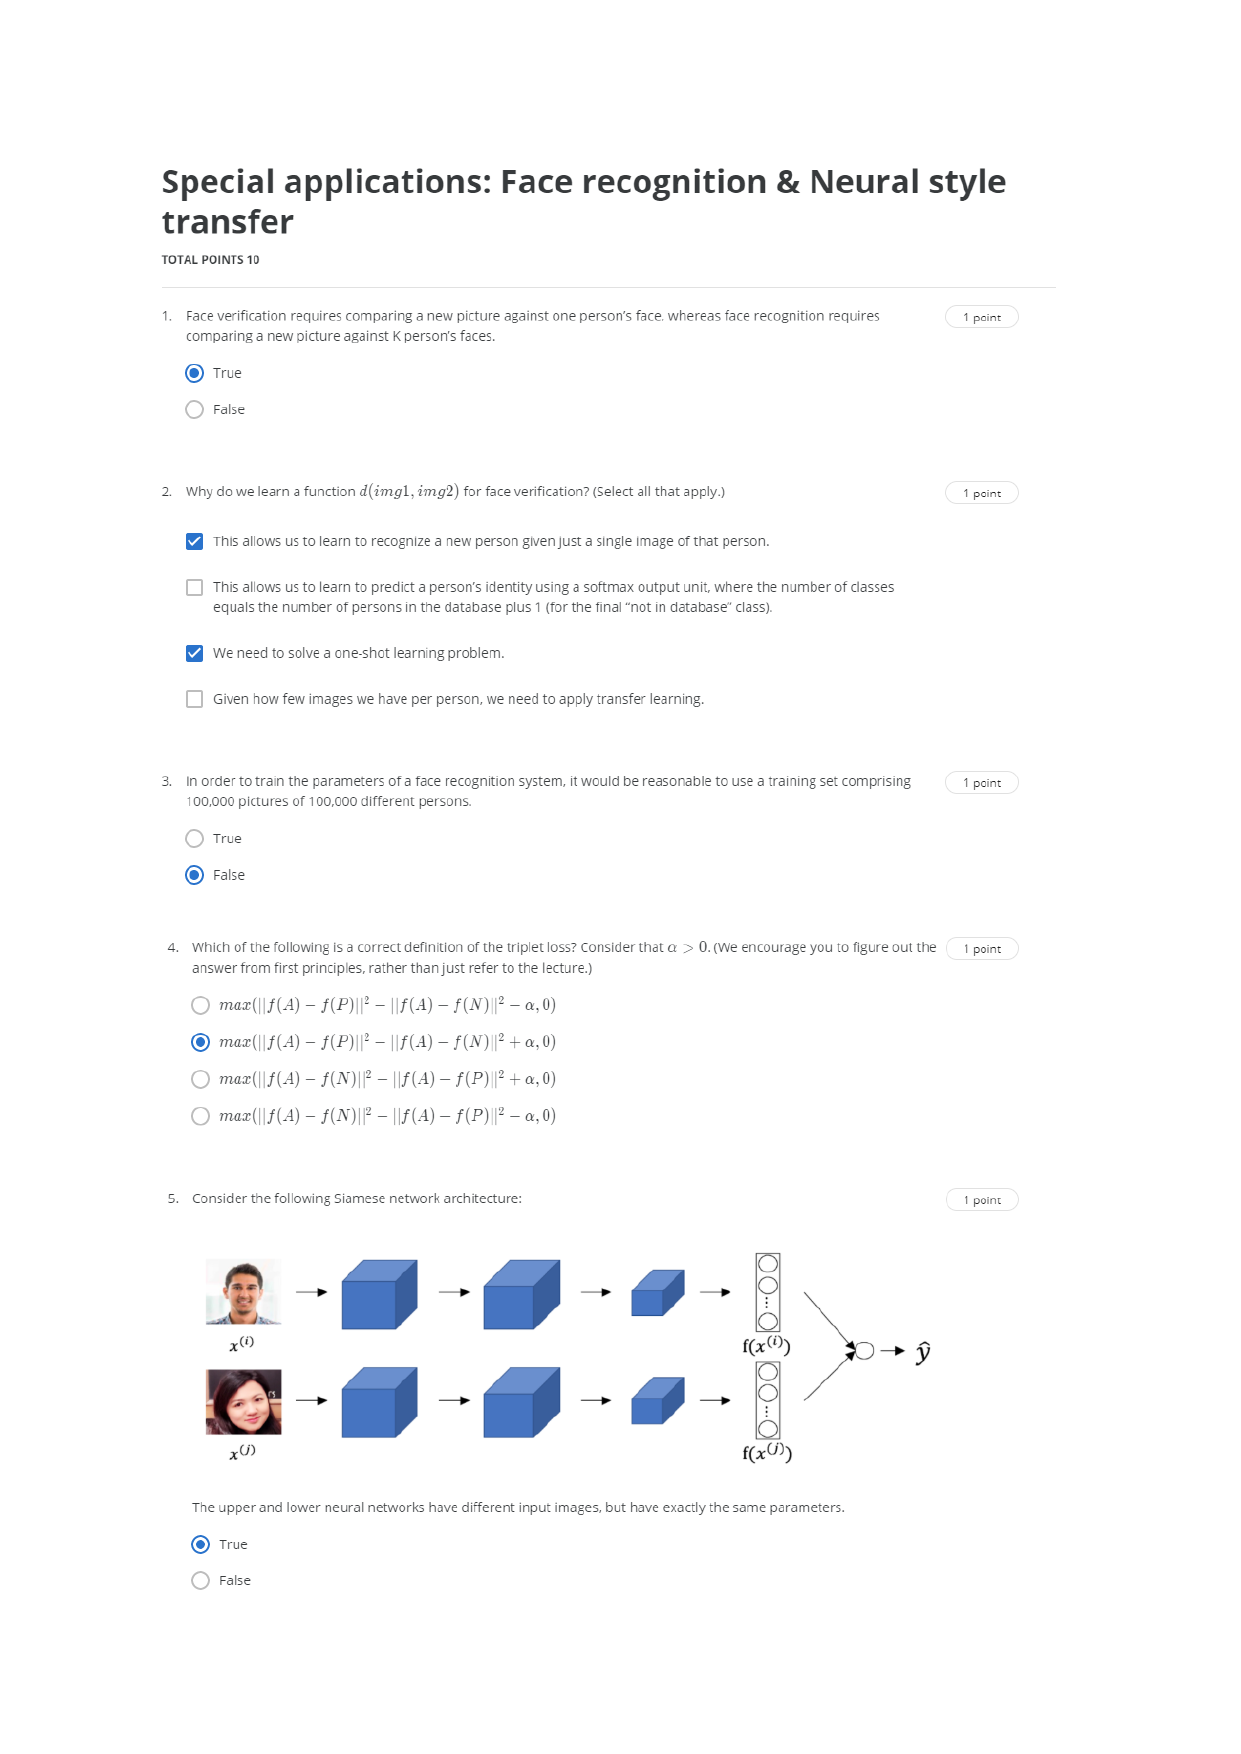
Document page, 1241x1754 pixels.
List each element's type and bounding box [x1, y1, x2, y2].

picture [147, 147, 1093, 907]
picture [147, 908, 1093, 1616]
